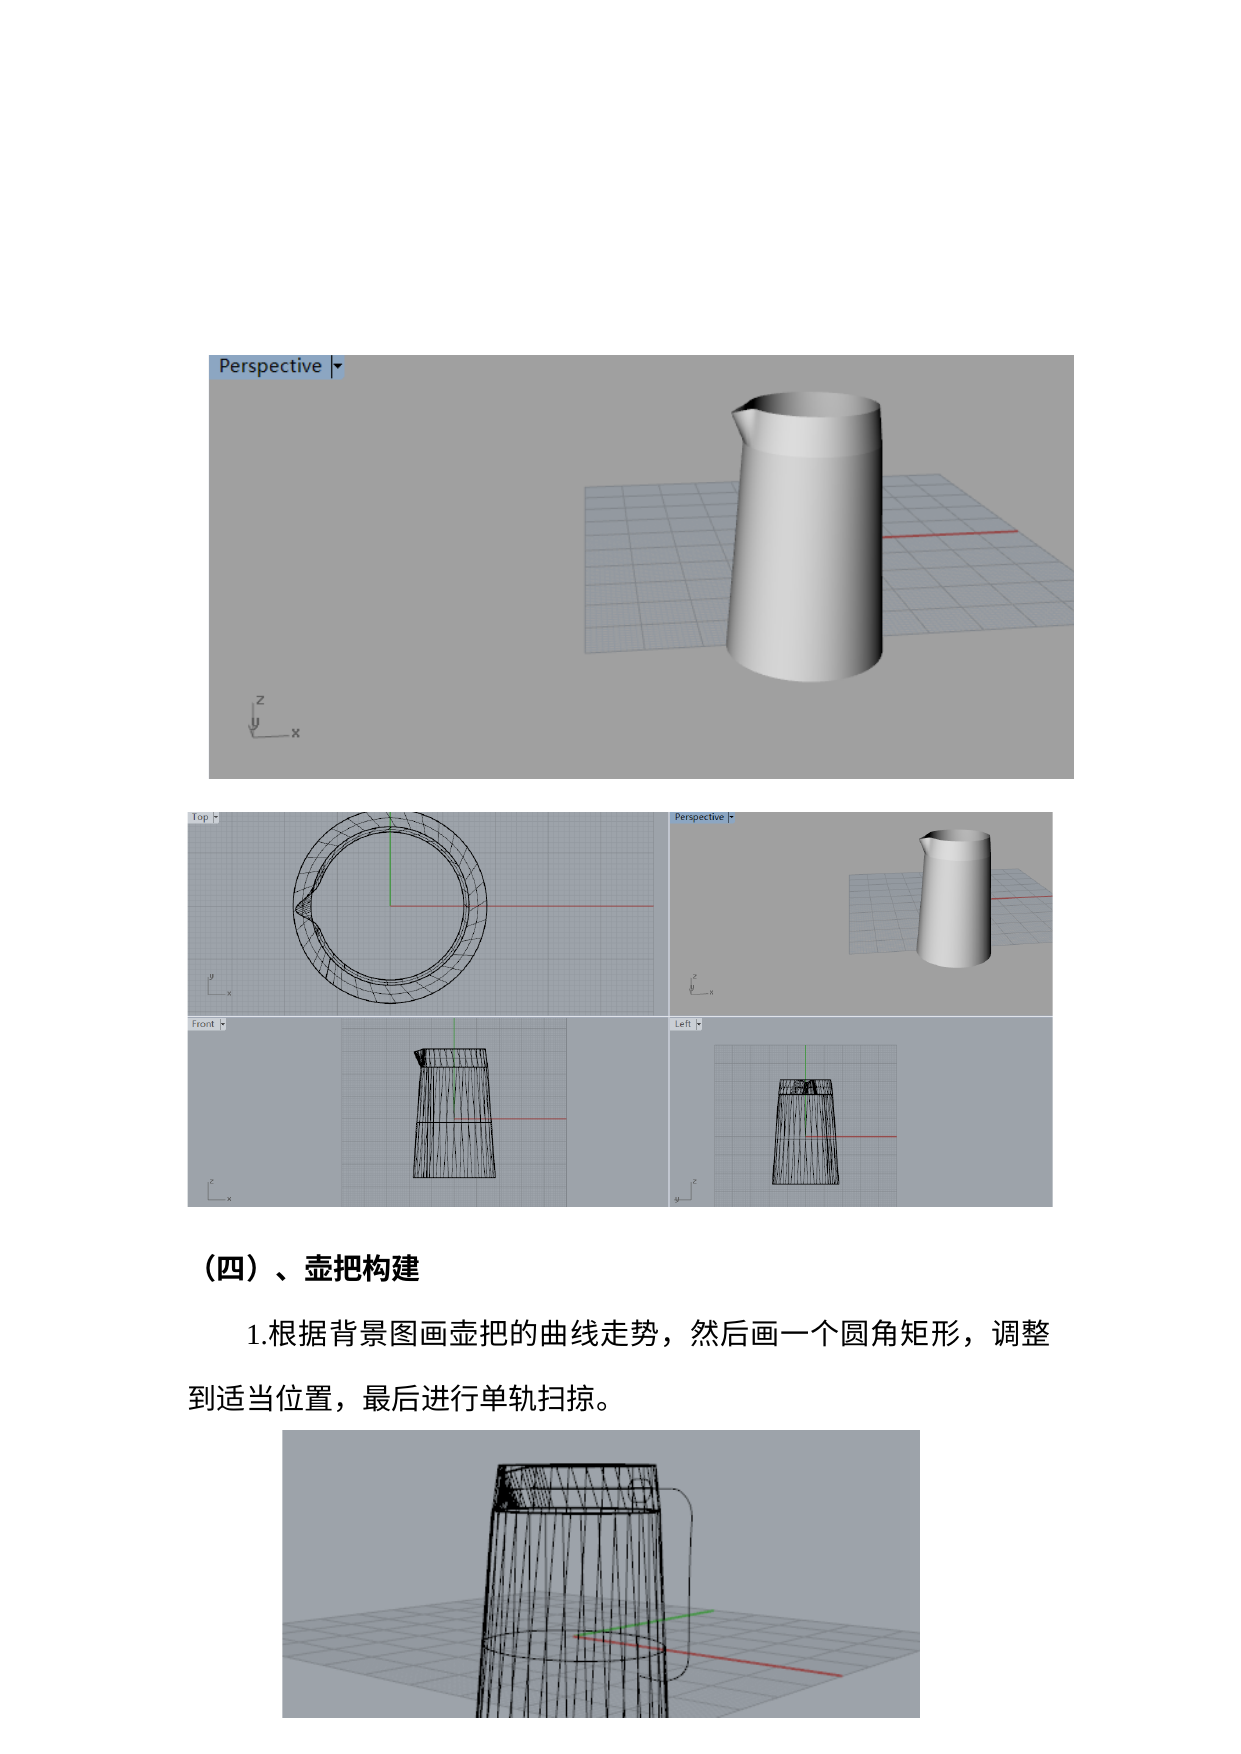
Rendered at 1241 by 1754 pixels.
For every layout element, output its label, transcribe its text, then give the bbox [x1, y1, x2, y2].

picture [282, 1430, 920, 1718]
picture [187, 812, 1053, 1207]
text （四）、壶把构建 [187, 1234, 1053, 1299]
picture [208, 355, 1074, 779]
text 1.根据背景图画壶把的曲线走势，然后画一个圆角矩形，调整到适当位置，最后进行单轨扫掠。 [187, 1299, 1053, 1429]
